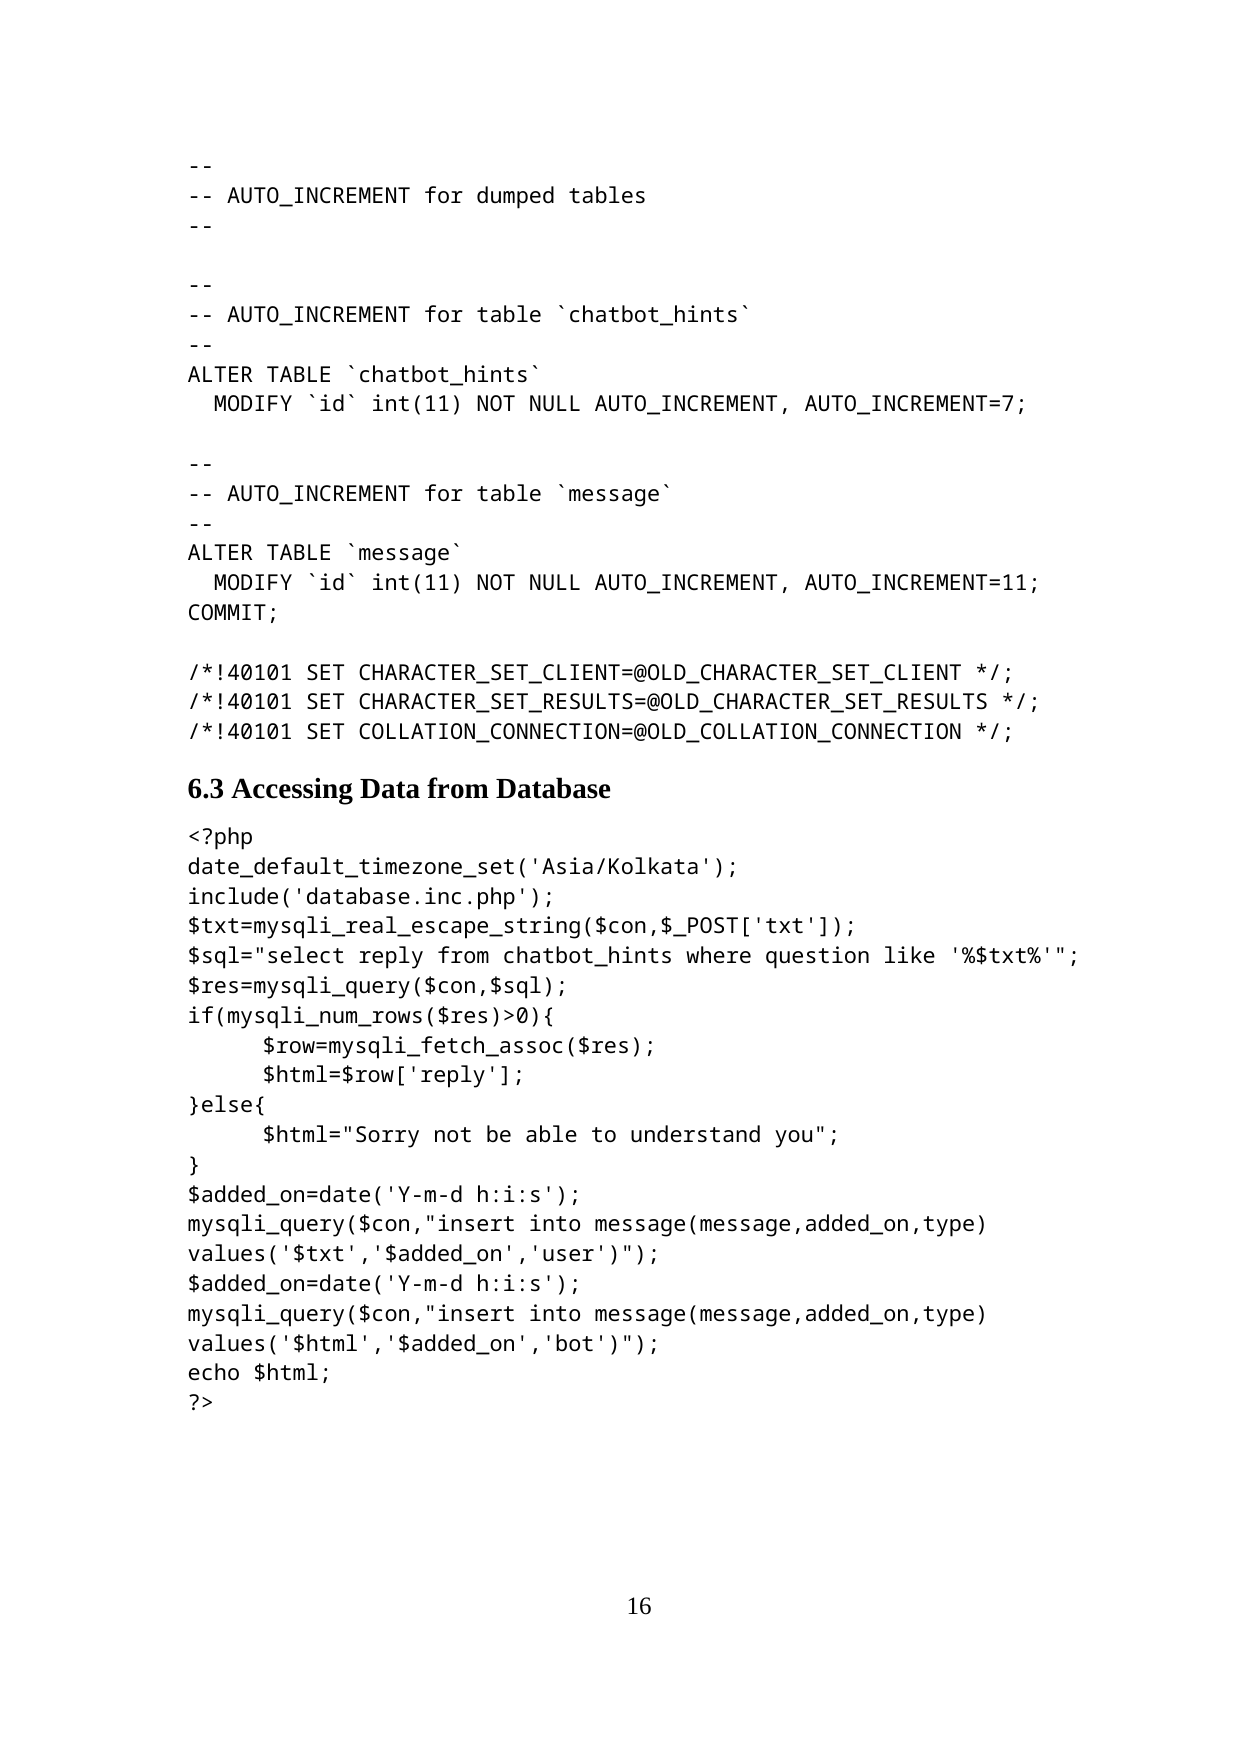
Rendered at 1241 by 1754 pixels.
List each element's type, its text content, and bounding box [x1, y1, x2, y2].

text -- [187, 209, 1090, 239]
text $res=mysqli_query($con,$sql); [187, 970, 1090, 1000]
text } [187, 1149, 1090, 1179]
text -- [187, 269, 1090, 299]
text mysqli_query($con,"insert into message(message,added_on,type) values('$txt','$added_on','user')"); [187, 1208, 1090, 1268]
text include('database.inc.php'); [187, 881, 1090, 911]
text -- [187, 329, 1090, 358]
text $row=mysqli_fetch_assoc($res); [187, 1030, 1090, 1059]
text $sql="select reply from chatbot_hints where question like '%$txt%'"; [187, 940, 1090, 970]
text -- AUTO_INCREMENT for table `chatbot_hints` [187, 299, 1090, 329]
text $added_on=date('Y-m-d h:i:s'); [187, 1268, 1090, 1298]
text }else{ [187, 1089, 1090, 1119]
text MODIFY `id` int(11) NOT NULL AUTO_INCREMENT, AUTO_INCREMENT=11; [187, 567, 1090, 597]
text date_default_timezone_set('Asia/Kolkata'); [187, 851, 1090, 881]
text /*!40101 SET COLLATION_CONNECTION=@OLD_COLLATION_CONNECTION */; [187, 716, 1090, 746]
text ALTER TABLE `message` [187, 537, 1090, 567]
text 6.3 Accessing Data from Database [187, 771, 1090, 804]
text $added_on=date('Y-m-d h:i:s'); [187, 1179, 1090, 1208]
text -- AUTO_INCREMENT for dumped tables [187, 180, 1090, 209]
text /*!40101 SET CHARACTER_SET_RESULTS=@OLD_CHARACTER_SET_RESULTS */; [187, 686, 1090, 716]
text COMMIT; [187, 597, 1090, 627]
text /*!40101 SET CHARACTER_SET_CLIENT=@OLD_CHARACTER_SET_CLIENT */; [187, 656, 1090, 686]
text $txt=mysqli_real_escape_string($con,$_POST['txt']); [187, 911, 1090, 940]
text -- AUTO_INCREMENT for table `message` [187, 478, 1090, 507]
text ?> [187, 1387, 1090, 1417]
text $html=$row['reply']; [187, 1059, 1090, 1089]
text MODIFY `id` int(11) NOT NULL AUTO_INCREMENT, AUTO_INCREMENT=7; [187, 388, 1090, 418]
text $html="Sorry not be able to understand you"; [187, 1119, 1090, 1149]
text -- [187, 150, 1090, 180]
text -- [187, 507, 1090, 537]
text if(mysqli_num_rows($res)>0){ [187, 1000, 1090, 1030]
text ALTER TABLE `chatbot_hints` [187, 358, 1090, 388]
text -- [187, 448, 1090, 478]
text mysqli_query($con,"insert into message(message,added_on,type) values('$html','$added_on','bot')"); [187, 1298, 1090, 1357]
text <?php [187, 821, 1090, 851]
text echo $html; [187, 1357, 1090, 1387]
